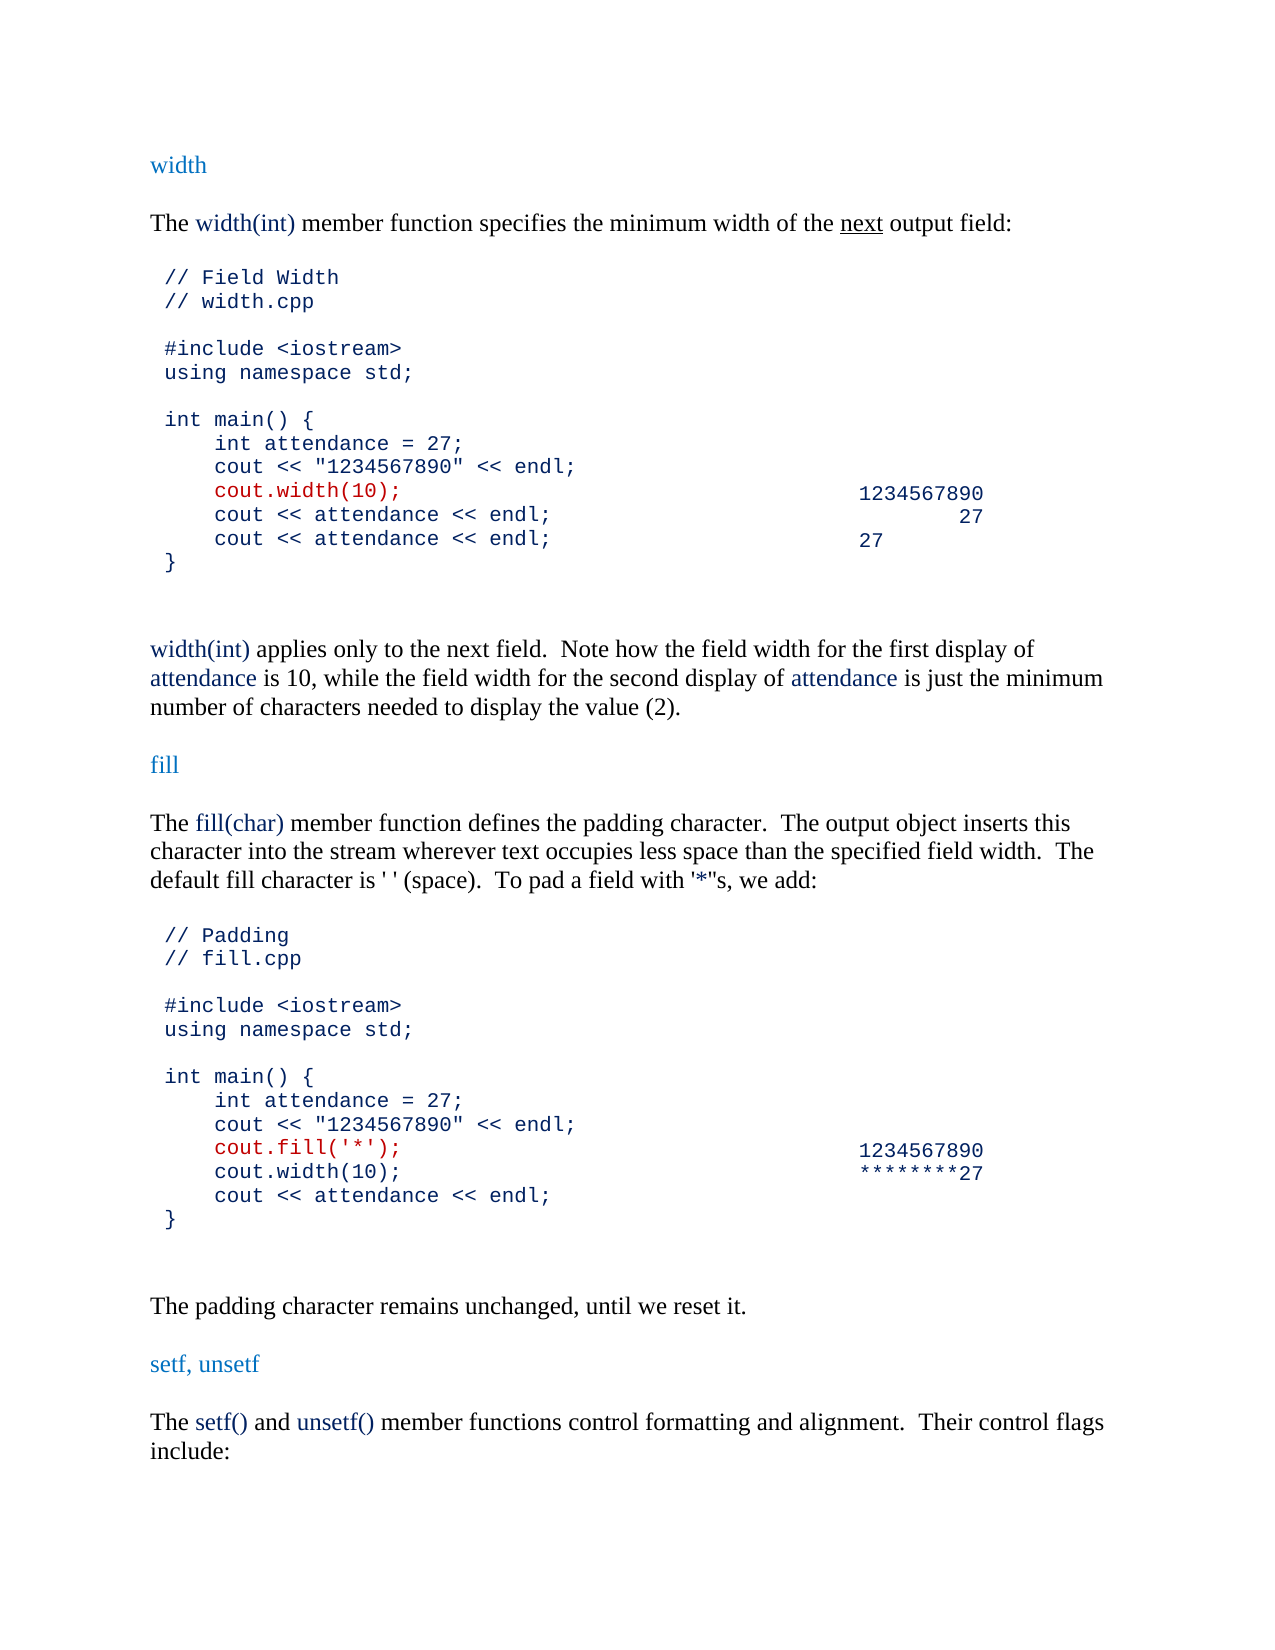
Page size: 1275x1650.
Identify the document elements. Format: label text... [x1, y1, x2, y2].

text The width(int) member function specifies the minimum width of the next output field: [150, 208, 1125, 237]
table_header 1234567890 ********27 [845, 923, 1076, 1262]
text The padding character remains unchanged, until we reset it. [150, 1291, 1125, 1320]
text width(int) applies only to the next field. Note how the field width for the first display of attendance is 10, while the field width for the second display of attendance is just the minimum number of characters needed to display the value (2). [150, 634, 1125, 721]
table_header 1234567890 27 27 [845, 266, 1076, 605]
text setf, unsetf [150, 1349, 1125, 1378]
text The setf() and unsetf() member functions control formatting and alignment. Their control flags include: [150, 1407, 1125, 1465]
text fill [150, 750, 1125, 778]
table_header // Field Width // width.cpp #include <iostream> using namespace std; int main() { int attendance = 27; cout << "1234567890" << endl; cout.width(10); cout << attendance << endl; cout << attendance << endl; } [150, 266, 845, 605]
text width [150, 150, 1125, 179]
text The fill(char) member function defines the padding character. The output object inserts this character into the stream wherever text occupies less space than the specified field width. The default fill character is ' ' (space). To pad a field with '*''s, we add: [150, 808, 1125, 894]
table_header // Padding // fill.cpp #include <iostream> using namespace std; int main() { int attendance = 27; cout << "1234567890" << endl; cout.fill('*'); cout.width(10); cout << attendance << endl; } [150, 923, 845, 1262]
